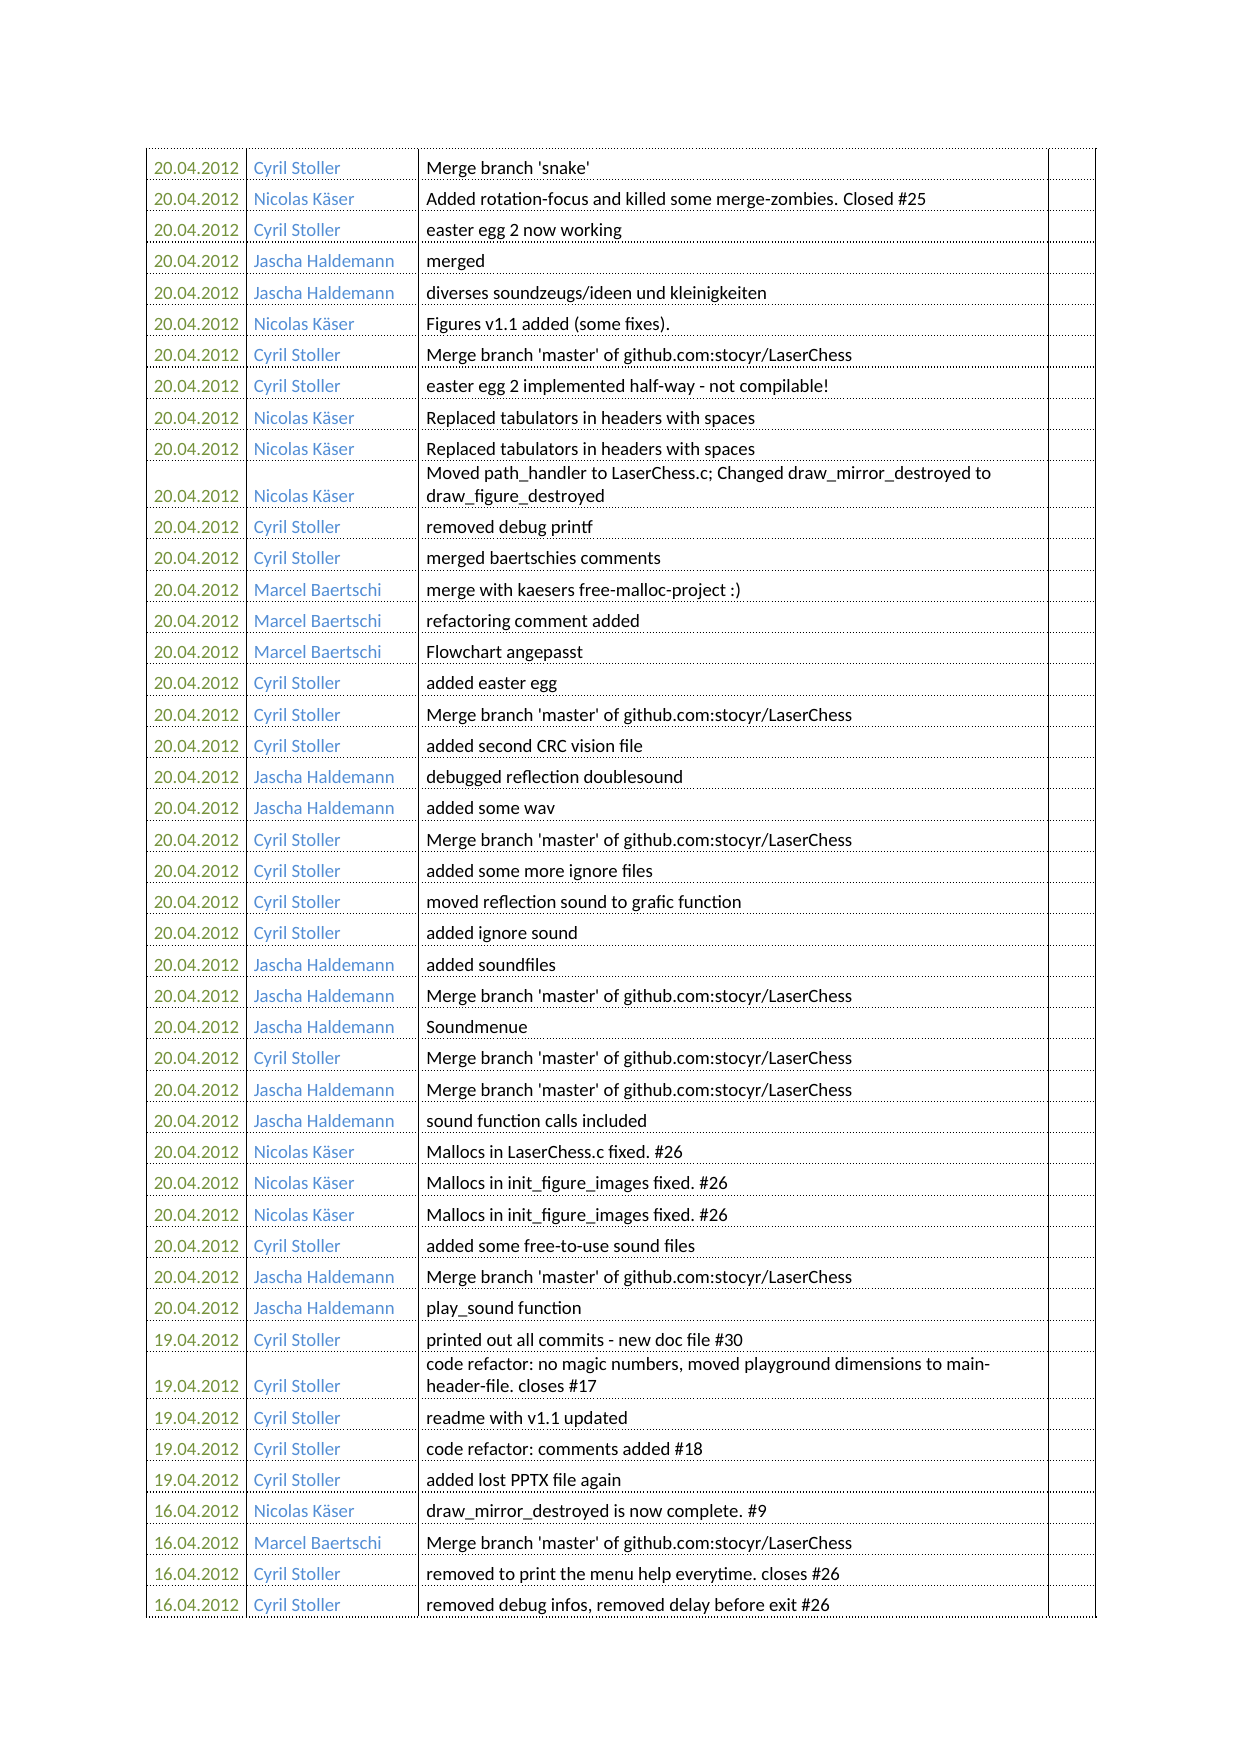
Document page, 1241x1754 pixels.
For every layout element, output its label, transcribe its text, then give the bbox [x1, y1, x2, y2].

table_cell 20.04.2012 [147, 1038, 246, 1069]
table_cell readme with v1.1 updated [419, 1398, 1048, 1429]
table_cell Jascha Haldemann [247, 976, 418, 1007]
table_cell [1049, 507, 1095, 538]
table_cell Cyril Stoller [247, 695, 418, 726]
table_cell merge with kaesers free-malloc-project :) [419, 570, 1048, 601]
table_cell Merge branch 'snake' [419, 148, 1048, 179]
table_cell 20.04.2012 [147, 820, 246, 851]
table_cell code refactor: no magic numbers, moved playground dimensions to main-header-file. closes #17 [419, 1351, 1048, 1398]
table_cell 20.04.2012 [147, 538, 246, 569]
table_cell 19.04.2012 [147, 1351, 246, 1398]
table_cell Mallocs in init_figure_images fixed. #26 [419, 1195, 1048, 1226]
table_cell Jascha Haldemann [247, 1070, 418, 1101]
table_cell play_sound function [419, 1288, 1048, 1319]
table_cell 20.04.2012 [147, 1007, 246, 1038]
table_cell [1049, 726, 1095, 757]
table_cell [1049, 1132, 1095, 1163]
table_cell added ignore sound [419, 913, 1048, 944]
table_cell 20.04.2012 [147, 1226, 246, 1257]
table_cell 20.04.2012 [147, 366, 246, 398]
table_cell 20.04.2012 [147, 1257, 246, 1288]
table_cell [1049, 601, 1095, 632]
table_cell added some free-to-use sound files [419, 1226, 1048, 1257]
table_cell Nicolas Käser [247, 429, 418, 460]
table_cell debugged reflection doublesound [419, 757, 1048, 788]
table_cell Merge branch 'master' of github.com:stocyr/LaserChess [419, 1523, 1048, 1554]
table_cell Mallocs in LaserChess.c fixed. #26 [419, 1132, 1048, 1163]
table_cell [1049, 882, 1095, 913]
table_cell Added rotation-focus and killed some merge-zombies. Closed #25 [419, 179, 1048, 210]
table_cell 20.04.2012 [147, 1132, 246, 1163]
table_cell Marcel Baertschi [247, 570, 418, 601]
table_cell [1049, 398, 1095, 429]
table_cell [1049, 1007, 1095, 1038]
table_cell Cyril Stoller [247, 663, 418, 694]
table_cell added easter egg [419, 663, 1048, 694]
table_cell [1049, 976, 1095, 1007]
table_cell refactoring comment added [419, 601, 1048, 632]
table_cell [1049, 1288, 1095, 1319]
table_cell 19.04.2012 [147, 1320, 246, 1351]
table_cell [1049, 273, 1095, 304]
table_cell Cyril Stoller [247, 913, 418, 944]
table_cell Cyril Stoller [247, 1585, 418, 1616]
table_cell easter egg 2 now working [419, 210, 1048, 241]
table_cell merged baertschies comments [419, 538, 1048, 569]
table_cell 20.04.2012 [147, 913, 246, 944]
table_cell Nicolas Käser [247, 1132, 418, 1163]
table_cell Cyril Stoller [247, 820, 418, 851]
table_cell [1049, 1429, 1095, 1460]
table_cell 20.04.2012 [147, 460, 246, 507]
table_cell Merge branch 'master' of github.com:stocyr/LaserChess [419, 335, 1048, 366]
table_cell Replaced tabulators in headers with spaces [419, 398, 1048, 429]
table_cell Nicolas Käser [247, 1163, 418, 1194]
table_cell Nicolas Käser [247, 179, 418, 210]
table_cell [1049, 1351, 1095, 1398]
table_cell Cyril Stoller [247, 1554, 418, 1585]
table_cell 16.04.2012 [147, 1585, 246, 1616]
table_cell sound function calls included [419, 1101, 1048, 1132]
table_cell added soundfiles [419, 945, 1048, 976]
table_cell 20.04.2012 [147, 273, 246, 304]
table_cell [1049, 1523, 1095, 1554]
table_cell Jascha Haldemann [247, 1007, 418, 1038]
table_cell Marcel Baertschi [247, 632, 418, 663]
table_cell Merge branch 'master' of github.com:stocyr/LaserChess [419, 976, 1048, 1007]
table_cell 19.04.2012 [147, 1429, 246, 1460]
table_cell 20.04.2012 [147, 507, 246, 538]
table_cell 20.04.2012 [147, 851, 246, 882]
table_cell Cyril Stoller [247, 1038, 418, 1069]
table_cell [1049, 945, 1095, 976]
table_cell [1049, 913, 1095, 944]
table_cell Figures v1.1 added (some fixes). [419, 304, 1048, 335]
table_cell 20.04.2012 [147, 663, 246, 694]
table_cell Cyril Stoller [247, 1460, 418, 1491]
table_cell [1049, 570, 1095, 601]
table_cell [1049, 1226, 1095, 1257]
table_cell 16.04.2012 [147, 1554, 246, 1585]
table_cell [1049, 663, 1095, 694]
table_cell removed debug infos, removed delay before exit #26 [419, 1585, 1048, 1616]
table_cell Cyril Stoller [247, 1226, 418, 1257]
table_cell [1049, 538, 1095, 569]
table_cell Mallocs in init_figure_images fixed. #26 [419, 1163, 1048, 1194]
table_cell Nicolas Käser [247, 1491, 418, 1523]
table_cell 20.04.2012 [147, 1070, 246, 1101]
table_cell moved reflection sound to grafic function [419, 882, 1048, 913]
table_cell [1049, 1101, 1095, 1132]
table_cell Soundmenue [419, 1007, 1048, 1038]
table_cell removed debug printf [419, 507, 1048, 538]
table_cell 20.04.2012 [147, 570, 246, 601]
table_cell 20.04.2012 [147, 210, 246, 241]
table_cell [1049, 335, 1095, 366]
table_cell [1049, 460, 1095, 507]
table_cell Cyril Stoller [247, 538, 418, 569]
table_cell Marcel Baertschi [247, 1523, 418, 1554]
table_cell [1049, 788, 1095, 819]
table_cell 20.04.2012 [147, 148, 246, 179]
table_cell diverses soundzeugs/ideen und kleinigkeiten [419, 273, 1048, 304]
table_cell Jascha Haldemann [247, 788, 418, 819]
table_cell [1049, 210, 1095, 241]
table_cell 20.04.2012 [147, 788, 246, 819]
table_cell 20.04.2012 [147, 429, 246, 460]
table_cell 20.04.2012 [147, 1288, 246, 1319]
table_cell Jascha Haldemann [247, 1257, 418, 1288]
table_cell 16.04.2012 [147, 1523, 246, 1554]
table_cell [1049, 148, 1095, 179]
table_cell Jascha Haldemann [247, 273, 418, 304]
table_cell code refactor: comments added #18 [419, 1429, 1048, 1460]
table_cell [1049, 851, 1095, 882]
table_cell 20.04.2012 [147, 601, 246, 632]
table_cell added some wav [419, 788, 1048, 819]
table_cell 19.04.2012 [147, 1398, 246, 1429]
table_cell Jascha Haldemann [247, 757, 418, 788]
table_cell Jascha Haldemann [247, 241, 418, 273]
table_cell [1049, 1163, 1095, 1194]
table_cell Cyril Stoller [247, 851, 418, 882]
table_cell [1049, 179, 1095, 210]
table_cell Marcel Baertschi [247, 601, 418, 632]
table_cell [1049, 1491, 1095, 1523]
table_cell added lost PPTX file again [419, 1460, 1048, 1491]
table_cell Merge branch 'master' of github.com:stocyr/LaserChess [419, 1257, 1048, 1288]
table_cell Merge branch 'master' of github.com:stocyr/LaserChess [419, 695, 1048, 726]
table_cell [1049, 1585, 1095, 1616]
table_cell draw_mirror_destroyed is now complete. #9 [419, 1491, 1048, 1523]
table_cell 19.04.2012 [147, 1460, 246, 1491]
table_cell Cyril Stoller [247, 335, 418, 366]
table_cell 20.04.2012 [147, 757, 246, 788]
table_cell [1049, 757, 1095, 788]
table_cell Cyril Stoller [247, 1398, 418, 1429]
table_cell Nicolas Käser [247, 460, 418, 507]
table_cell [1049, 429, 1095, 460]
table_cell Flowchart angepasst [419, 632, 1048, 663]
table_cell [1049, 366, 1095, 398]
table_cell Nicolas Käser [247, 304, 418, 335]
table_cell [1049, 820, 1095, 851]
table_cell Cyril Stoller [247, 507, 418, 538]
table_cell [1049, 1038, 1095, 1069]
table_cell [1049, 1070, 1095, 1101]
table_cell Jascha Haldemann [247, 945, 418, 976]
table_cell [1049, 1398, 1095, 1429]
table_cell printed out all commits - new doc file #30 [419, 1320, 1048, 1351]
table_cell Jascha Haldemann [247, 1288, 418, 1319]
table_cell [1049, 1257, 1095, 1288]
table_cell 20.04.2012 [147, 945, 246, 976]
table_cell Cyril Stoller [247, 1320, 418, 1351]
table_cell [1049, 1195, 1095, 1226]
table_cell removed to print the menu help everytime. closes #26 [419, 1554, 1048, 1585]
table_cell [1049, 304, 1095, 335]
table_cell 20.04.2012 [147, 398, 246, 429]
table_cell 20.04.2012 [147, 726, 246, 757]
table_cell 20.04.2012 [147, 241, 246, 273]
table_cell [1049, 632, 1095, 663]
table_cell [1049, 1460, 1095, 1491]
table_cell Merge branch 'master' of github.com:stocyr/LaserChess [419, 1038, 1048, 1069]
table_cell 20.04.2012 [147, 1195, 246, 1226]
table_cell 20.04.2012 [147, 179, 246, 210]
table_cell [1049, 1554, 1095, 1585]
table_cell 20.04.2012 [147, 1101, 246, 1132]
table_cell 20.04.2012 [147, 632, 246, 663]
table_cell 20.04.2012 [147, 335, 246, 366]
table_cell Merge branch 'master' of github.com:stocyr/LaserChess [419, 1070, 1048, 1101]
table_cell Cyril Stoller [247, 366, 418, 398]
table_cell added some more ignore files [419, 851, 1048, 882]
table_cell merged [419, 241, 1048, 273]
table_cell [1049, 241, 1095, 273]
table_cell [1049, 695, 1095, 726]
table_cell Cyril Stoller [247, 148, 418, 179]
table_cell Replaced tabulators in headers with spaces [419, 429, 1048, 460]
table_cell Cyril Stoller [247, 726, 418, 757]
table_cell 20.04.2012 [147, 695, 246, 726]
table_cell 20.04.2012 [147, 1163, 246, 1194]
table_cell Jascha Haldemann [247, 1101, 418, 1132]
table_cell added second CRC vision file [419, 726, 1048, 757]
table_cell Cyril Stoller [247, 1429, 418, 1460]
table_cell [1049, 1320, 1095, 1351]
table_cell 20.04.2012 [147, 976, 246, 1007]
table_cell 20.04.2012 [147, 882, 246, 913]
table_cell Nicolas Käser [247, 398, 418, 429]
table_cell Cyril Stoller [247, 210, 418, 241]
table_cell 16.04.2012 [147, 1491, 246, 1523]
table_cell Cyril Stoller [247, 882, 418, 913]
table_cell 20.04.2012 [147, 304, 246, 335]
table_cell Moved path_handler to LaserChess.c; Changed draw_mirror_destroyed to draw_figure_destroyed [419, 460, 1048, 507]
table_cell Nicolas Käser [247, 1195, 418, 1226]
table_cell easter egg 2 implemented half-way - not compilable! [419, 366, 1048, 398]
table_cell Cyril Stoller [247, 1351, 418, 1398]
table_cell Merge branch 'master' of github.com:stocyr/LaserChess [419, 820, 1048, 851]
